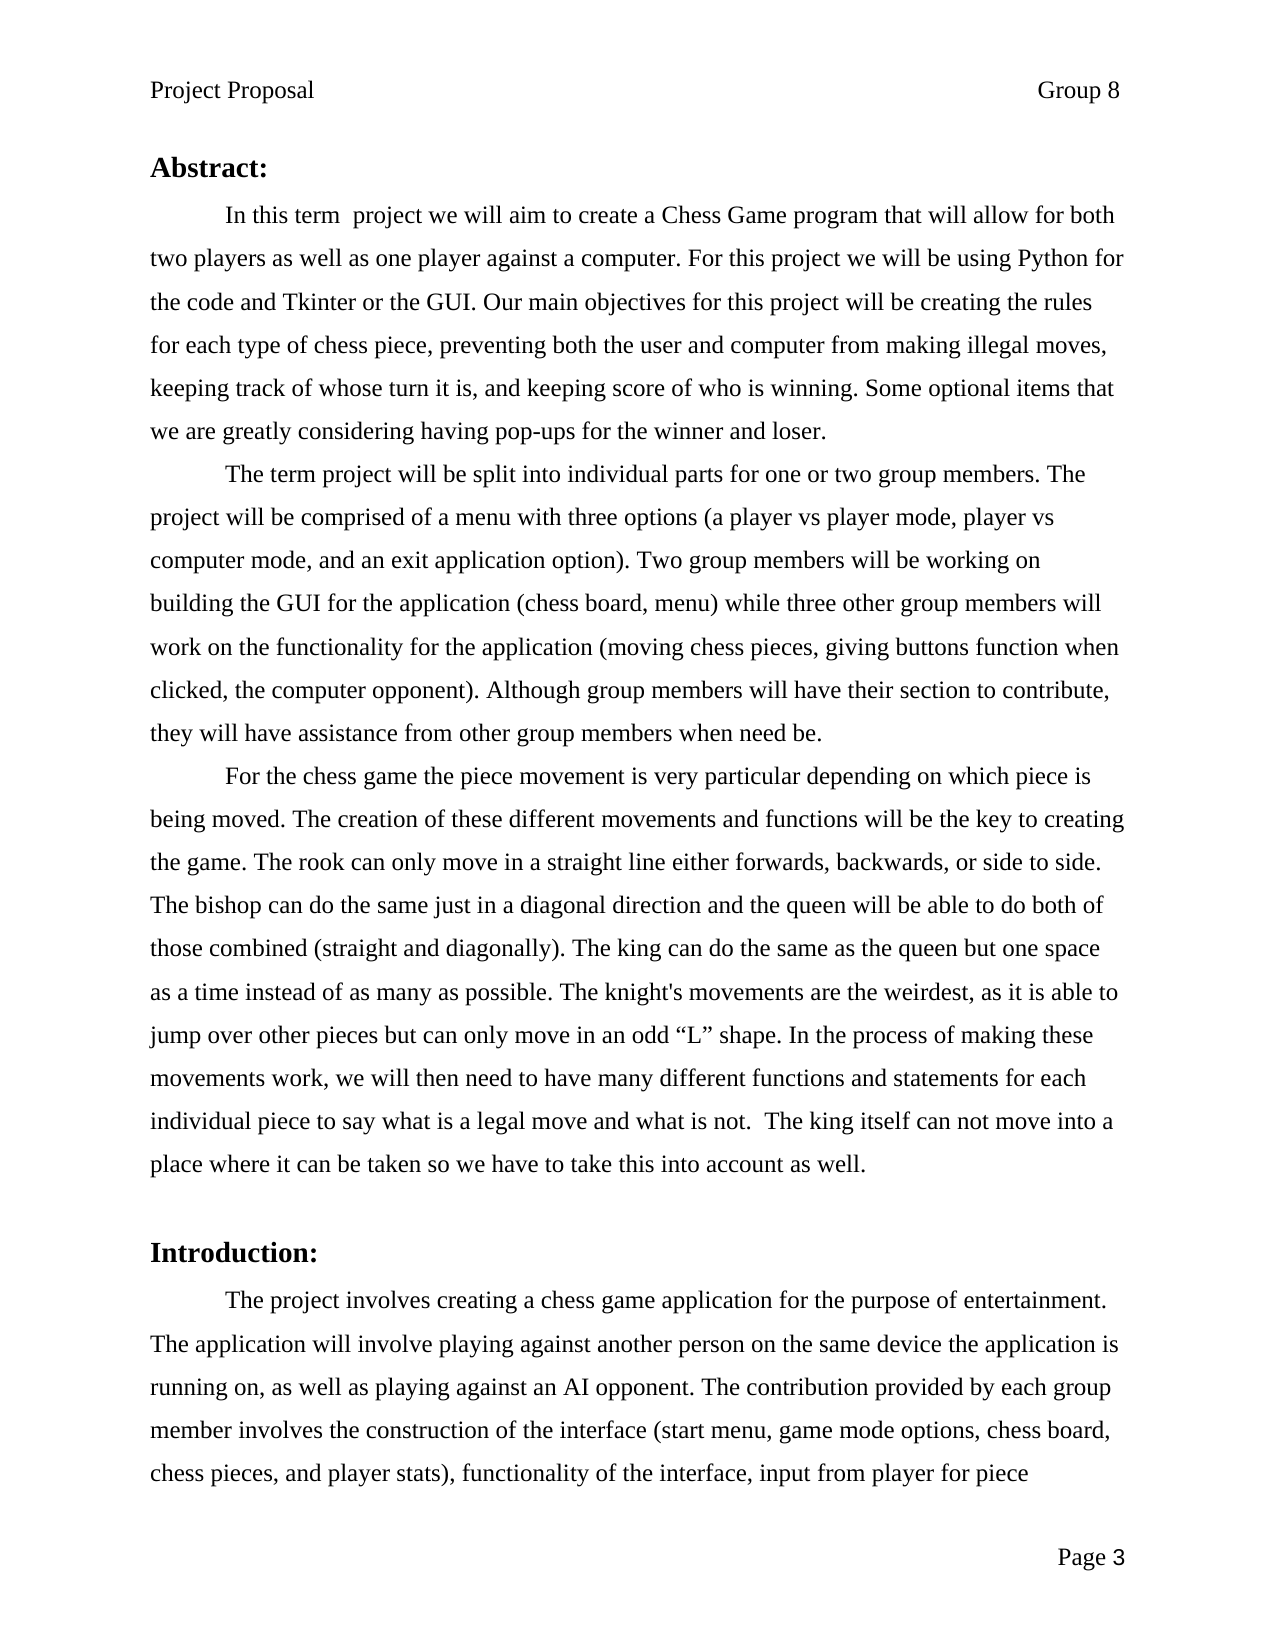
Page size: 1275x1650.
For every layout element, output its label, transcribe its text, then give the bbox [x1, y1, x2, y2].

text Abstract: [150, 150, 1125, 183]
text In this term project we will aim to create a Chess Game program that will allow for both two players as well as one player against a computer. For this project we will be using Python for the code and Tkinter or the GUI. Our main objectives for this project will be creating the rules for each type of chess piece, preventing both the user and computer from making illegal moves, keeping track of whose turn it is, and keeping score of who is winning. Some optional items that we are greatly considering having pop-ups for the winner and loser. [150, 200, 1125, 445]
text The term project will be split into individual parts for one or two group members. The project will be comprised of a menu with three options (a player vs player mode, player vs computer mode, and an exit application option). Two group members will be working on building the GUI for the application (chess board, menu) while three other group members will work on the functionality for the application (moving chess pieces, giving buttons function when clicked, the computer opponent). Although group members will have their section to contribute, they will have assistance from other group members when need be. [150, 459, 1125, 747]
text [150, 1286, 1125, 1487]
text For the chess game the piece movement is very particular depending on which piece is being moved. The creation of these different movements and functions will be the key to creating the game. The rook can only move in a straight line either forwards, backwards, or side to side. The bishop can do the same just in a diagonal direction and the queen will be able to do both of those combined (straight and diagonally). The king can do the same as the queen but one space as a time instead of as many as possible. The knight's movements are the weirdest, as it is able to jump over other pieces but can only move in an odd “L” shape. In the process of making these movements work, we will then need to have many different functions and statements for each individual piece to say what is a legal move and what is not. The king itself can not move into a place where it can be taken so we have to take this into account as well. [150, 761, 1125, 1178]
text Introduction: [150, 1235, 1125, 1269]
